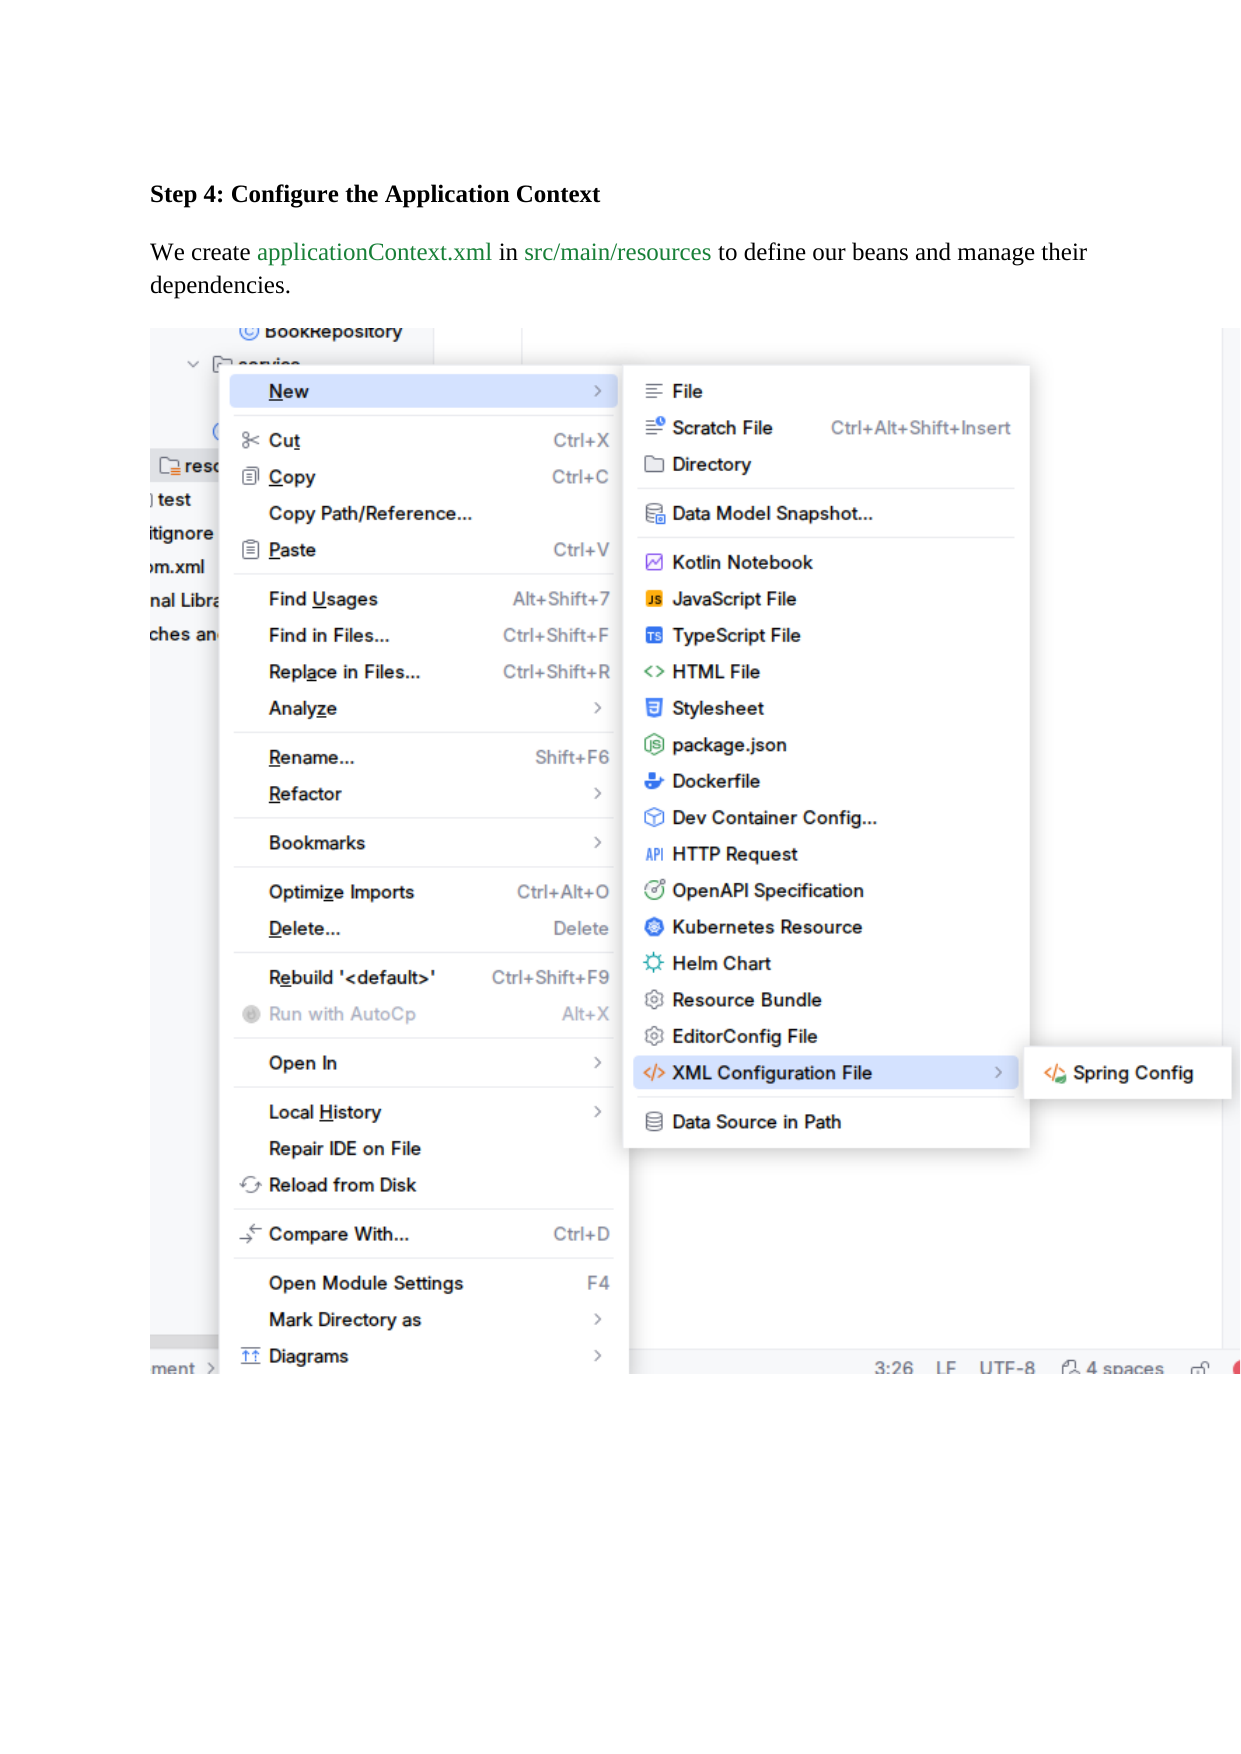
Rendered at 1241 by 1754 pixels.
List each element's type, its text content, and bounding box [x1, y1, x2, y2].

subtitle Step 4: Configure the Application Context [150, 179, 1090, 208]
picture [150, 328, 1241, 1374]
text We create applicationContext.xml in src/main/resources to define our beans and manage their dependencies. [150, 237, 1090, 299]
